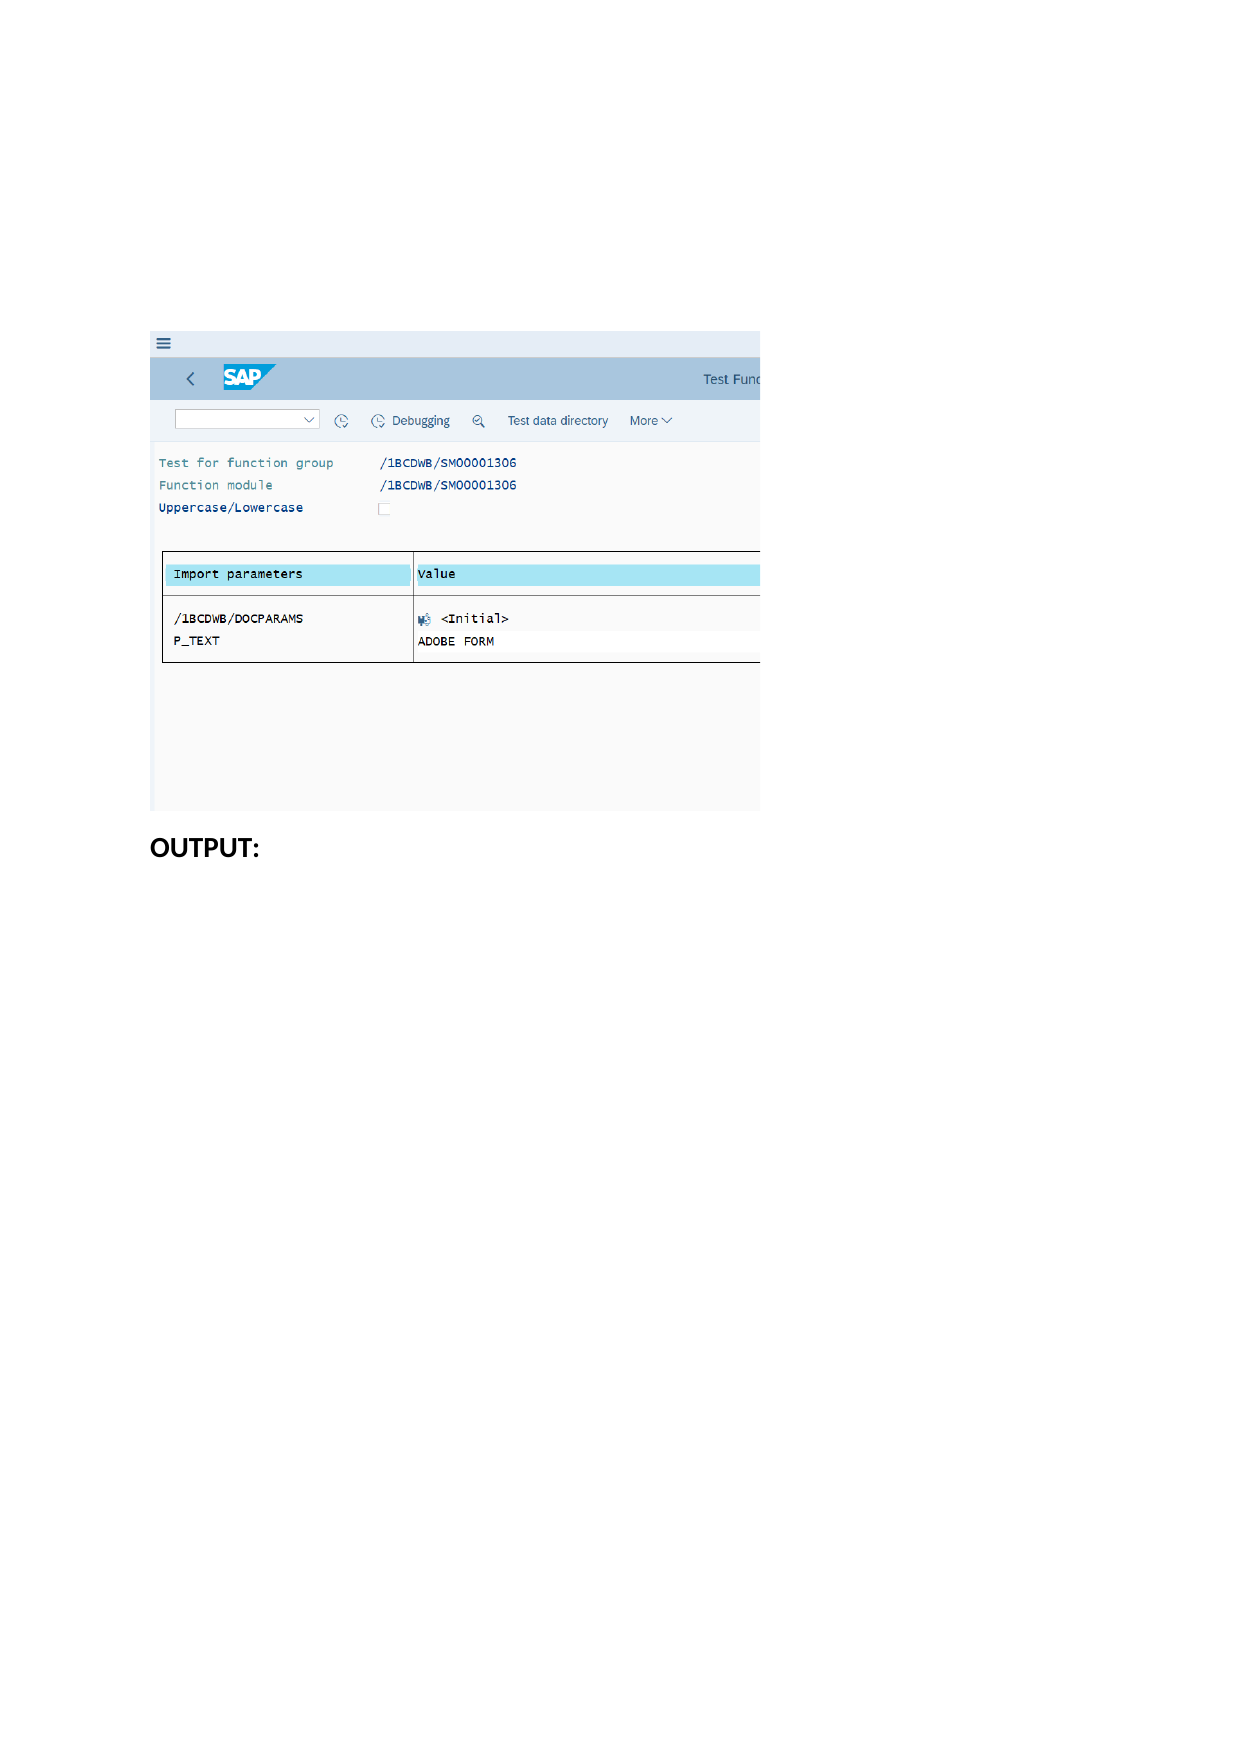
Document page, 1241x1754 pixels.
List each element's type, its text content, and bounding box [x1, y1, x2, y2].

picture [150, 331, 761, 811]
text OUTPUT: [150, 829, 1090, 865]
